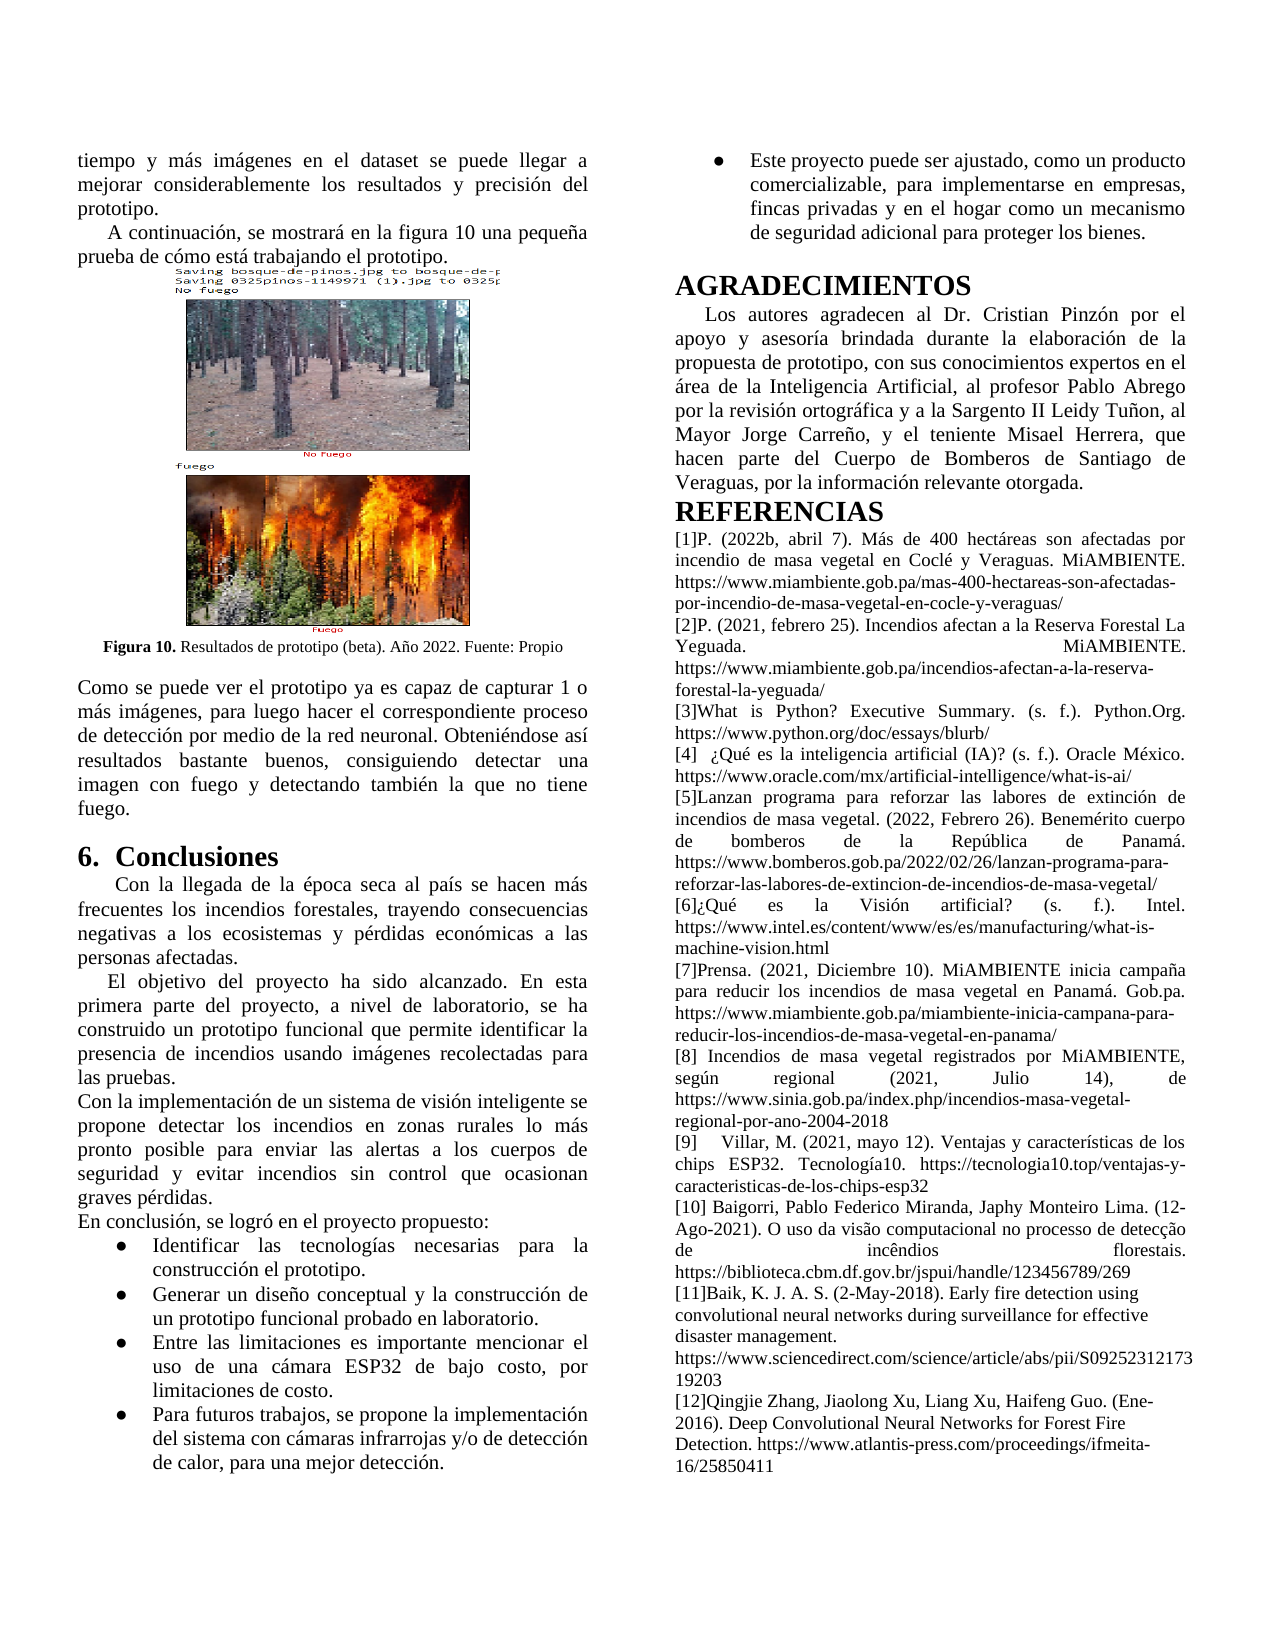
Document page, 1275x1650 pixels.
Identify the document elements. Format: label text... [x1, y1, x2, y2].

text Con la llegada de la época seca al país se hacen más frecuentes los incendios forestales, trayendo consecuencias negativas a los ecosistemas y pérdidas económicas a las personas afectadas. [77, 872, 588, 969]
list Conclusiones [77, 839, 588, 872]
text En conclusión, se logró en el proyecto propuesto: [77, 1209, 588, 1233]
text [11]Baik, K. J. A. S. (2-May-2018). Early fire detection using convolutional neural networks during surveillance for effective disaster management. https://www.sciencedirect.com/science/article/abs/pii/S0925231217319203 [675, 1282, 1198, 1390]
text [9] Villar, M. (2021, mayo 12). Ventajas y características de los chips ESP32. Tecnología10. https://tecnologia10.top/ventajas-y-caracteristicas-de-los-chips-esp32 [675, 1131, 1186, 1196]
text [12]Qingjie Zhang, Jiaolong Xu, Liang Xu, Haifeng Guo. (Ene-2016). Deep Convolutional Neural Networks for Forest Fire Detection. https://www.atlantis-press.com/proceedings/ifmeita-16/25850411 [675, 1390, 1198, 1476]
text [8] Incendios de masa vegetal registrados por MiAMBIENTE, según regional (2021, Julio 14), de https://www.sinia.gob.pa/index.php/incendios-masa-vegetal-regional-por-ano-2004-2018 [675, 1045, 1186, 1131]
text AGRADECIMIENTOS [675, 268, 1186, 302]
list Generar un diseño conceptual y la construcción de un prototipo funcional probado en laboratorio. [115, 1281, 588, 1329]
text El objetivo del proyecto ha sido alcanzado. En esta primera parte del proyecto, a nivel de laboratorio, se ha construido un prototipo funcional que permite identificar la presencia de incendios usando imágenes recolectadas para las pruebas. [77, 969, 589, 1089]
list Este proyecto puede ser ajustado, como un producto comercializable, para implementarse en empresas, fincas privadas y en el hogar como un mecanismo de seguridad adicional para proteger los bienes. [712, 148, 1186, 244]
text Con la implementación de un sistema de visión inteligente se propone detectar los incendios en zonas rurales lo más pronto posible para enviar las alertas a los cuerpos de seguridad y evitar incendios sin control que ocasionan graves pérdidas. [77, 1089, 588, 1209]
text REFERENCIAS [675, 494, 1186, 528]
text [5]Lanzan programa para reforzar las labores de extinción de incendios de masa vegetal. (2022, Febrero 26). Benemérito cuerpo de bomberos de la República de Panamá. https://www.bomberos.gob.pa/2022/02/26/lanzan-programa-para-reforzar-las-labores-de-extincion-de-incendios-de-masa-vegetal/ [675, 786, 1186, 894]
text Figura 10. Resultados de prototipo (beta). Año 2022. Fuente: Propio [77, 637, 589, 656]
list Para futuros trabajos, se propone la implementación del sistema con cámaras infrarrojas y/o de detección de calor, para una mejor detección. [115, 1402, 588, 1474]
picture [165, 267, 500, 636]
list Entre las limitaciones es importante mencionar el uso de una cámara ESP32 de bajo costo, por limitaciones de costo. [115, 1329, 588, 1402]
text [10] Baigorri, Pablo Federico Miranda, Japhy Monteiro Lima. (12-Ago-2021). O uso da visão computacional no processo de detecção de incêndios florestais. https://biblioteca.cbm.df.gov.br/jspui/handle/123456789/269 [675, 1196, 1186, 1282]
text [7]Prensa. (2021, Diciembre 10). MiAMBIENTE inicia campaña para reducir los incendios de masa vegetal en Panamá. Gob.pa. https://www.miambiente.gob.pa/miambiente-inicia-campana-para-reducir-los-incendios-de-masa-vegetal-en-panama/ [675, 959, 1186, 1045]
text A continuación, se mostrará en la figura 10 una pequeña prueba de cómo está trabajando el prototipo. [77, 220, 589, 268]
text [2]P. (2021, febrero 25). Incendios afectan a la Reserva Forestal La Yeguada. MiAMBIENTE. https://www.miambiente.gob.pa/incendios-afectan-a-la-reserva-forestal-la-yeguada/ [675, 614, 1186, 700]
text Los autores agradecen al Dr. Cristian Pinzón por el apoyo y asesoría brindada durante la elaboración de la propuesta de prototipo, con sus conocimientos expertos en el área de la Inteligencia Artificial, al profesor Pablo Abrego por la revisión ortográfica y a la Sargento II Leidy Tuñon, al Mayor Jorge Carreño, y el teniente Misael Herrera, que hacen parte del Cuerpo de Bomberos de Santiago de Veraguas, por la información relevante otorgada. [675, 302, 1186, 494]
text [6]¿Qué es la Visión artificial? (s. f.). Intel. https://www.intel.es/content/www/es/es/manufacturing/what-is-machine-vision.html [675, 894, 1186, 959]
text [4] ¿Qué es la inteligencia artificial (IA)? (s. f.). Oracle México. https://www.oracle.com/mx/artificial-intelligence/what-is-ai/ [675, 743, 1186, 786]
list Identificar las tecnologías necesarias para la construcción el prototipo. [115, 1233, 588, 1281]
text [1]P. (2022b, abril 7). Más de 400 hectáreas son afectadas por incendio de masa vegetal en Coclé y Veraguas. MiAMBIENTE. https://www.miambiente.gob.pa/mas-400-hectareas-son-afectadas-por-incendio-de-masa-vegetal-en-cocle-y-veraguas/ [675, 528, 1186, 614]
text Como se puede ver el prototipo ya es capaz de capturar 1 o más imágenes, para luego hacer el correspondiente proceso de detección por medio de la red neuronal. Obteniéndose así resultados bastante buenos, consiguiendo detectar una imagen con fuego y detectando también la que no tiene fuego. [77, 675, 589, 820]
text [3]What is Python? Executive Summary. (s. f.). Python.Org. https://www.python.org/doc/essays/blurb/ [675, 700, 1186, 743]
